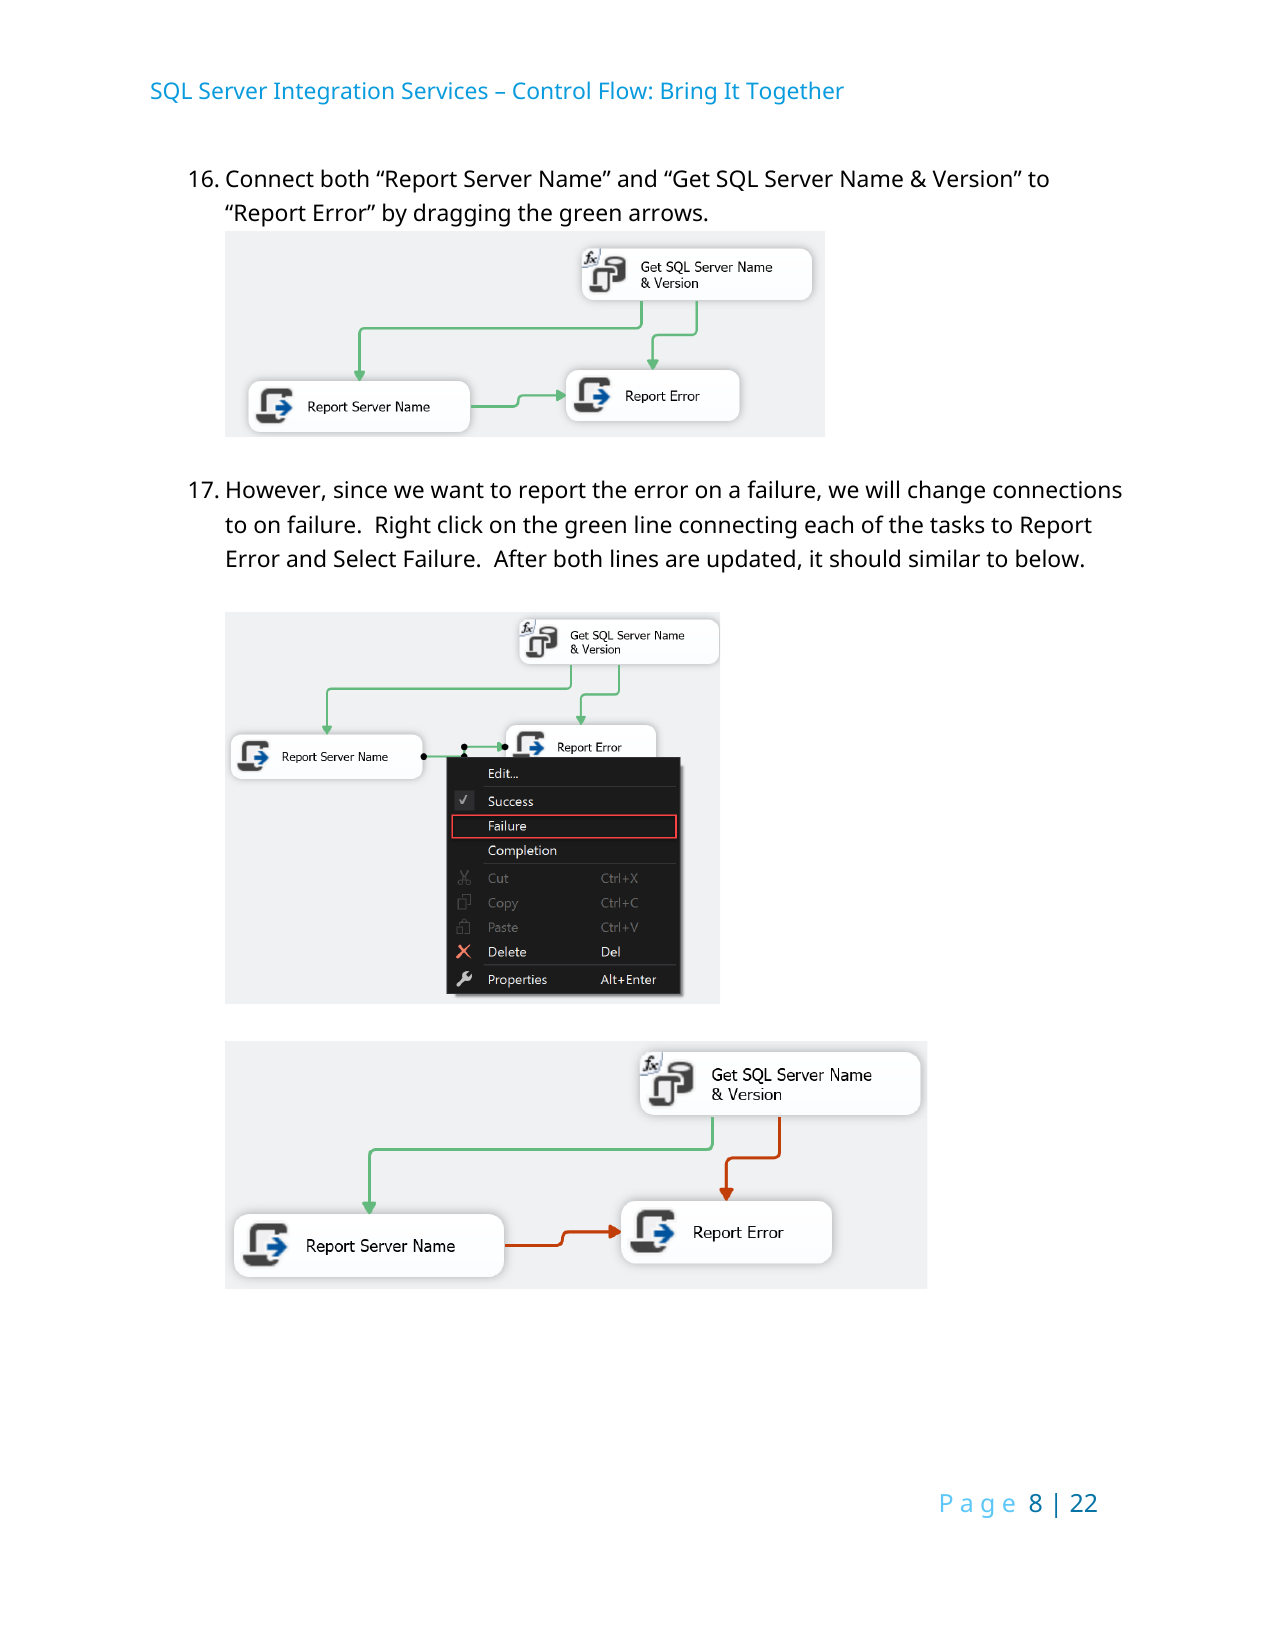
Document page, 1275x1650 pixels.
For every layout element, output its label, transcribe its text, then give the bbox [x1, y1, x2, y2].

picture [225, 231, 826, 437]
list Connect both “Report Server Name” and “Get SQL Server Name & Version” to “Report Error” by dragging the green arrows. [187, 162, 1125, 228]
picture [225, 612, 721, 1004]
picture [225, 1041, 928, 1289]
